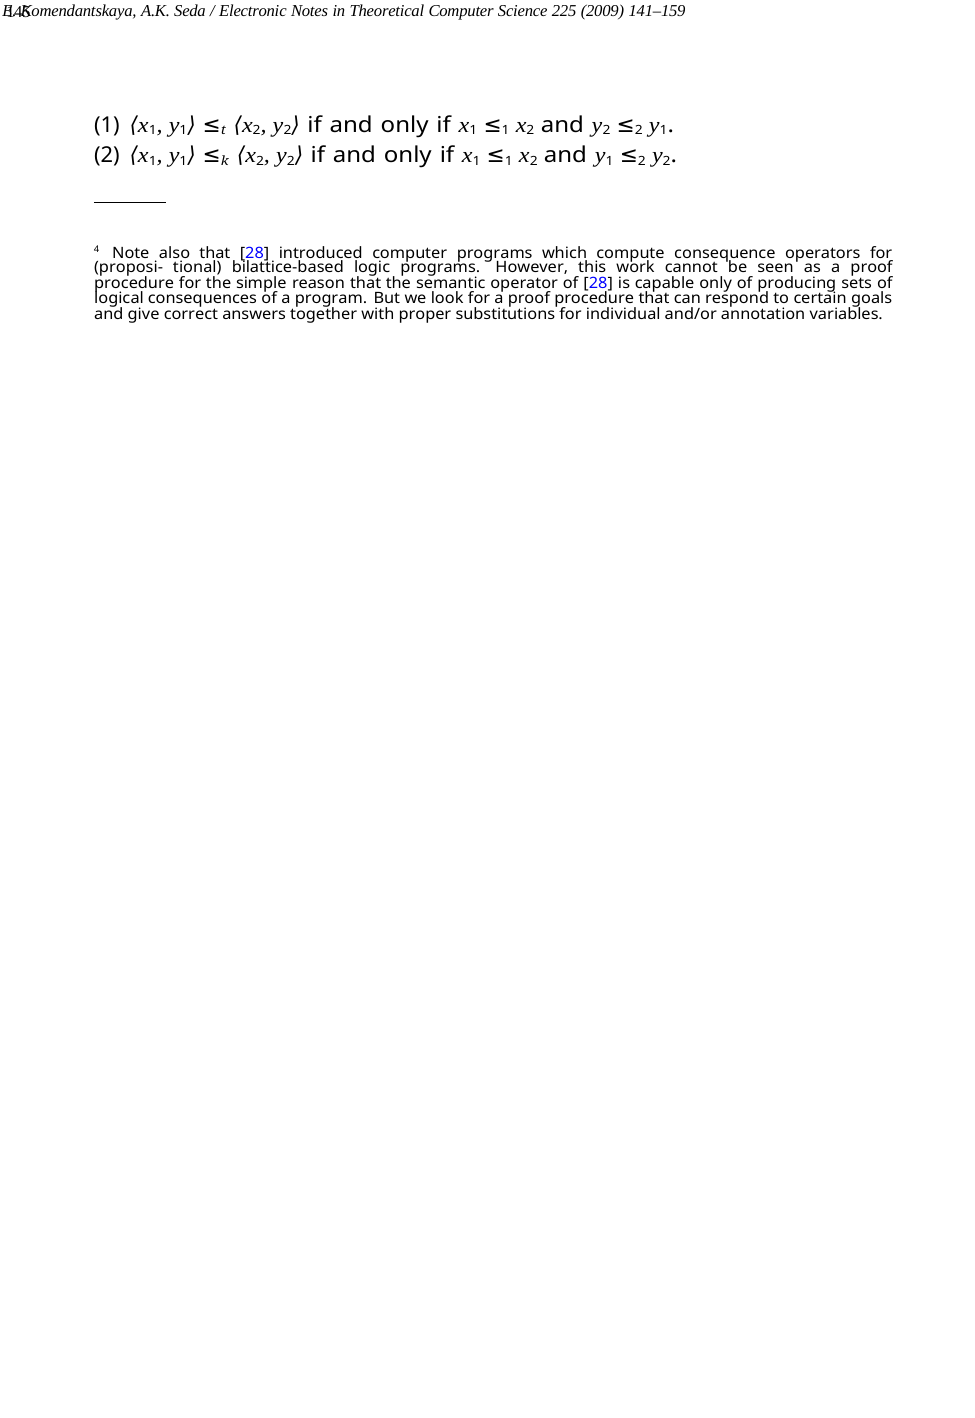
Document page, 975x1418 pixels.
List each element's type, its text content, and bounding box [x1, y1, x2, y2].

list ⟨x1, y1⟩ ≤k ⟨x2, y2⟩ if and only if x1 ≤1 x2 and y1 ≤2 y2. [94, 138, 923, 168]
list ⟨x1, y1⟩ ≤t ⟨x2, y2⟩ if and only if x1 ≤1 x2 and y2 ≤2 y1. [94, 108, 923, 138]
text 4 Note also that [28] introduced computer programs which compute consequence operators for (proposi- tional) bilattice-based logic programs. However, this work cannot be seen as a proof procedure for the simple reason that the semantic operator of [28] is capable only of producing sets of logical consequences of a program. But we look for a proof procedure that can respond to certain goals and give correct answers together with proper substitutions for individual and/or annotation variables. [94, 247, 893, 324]
